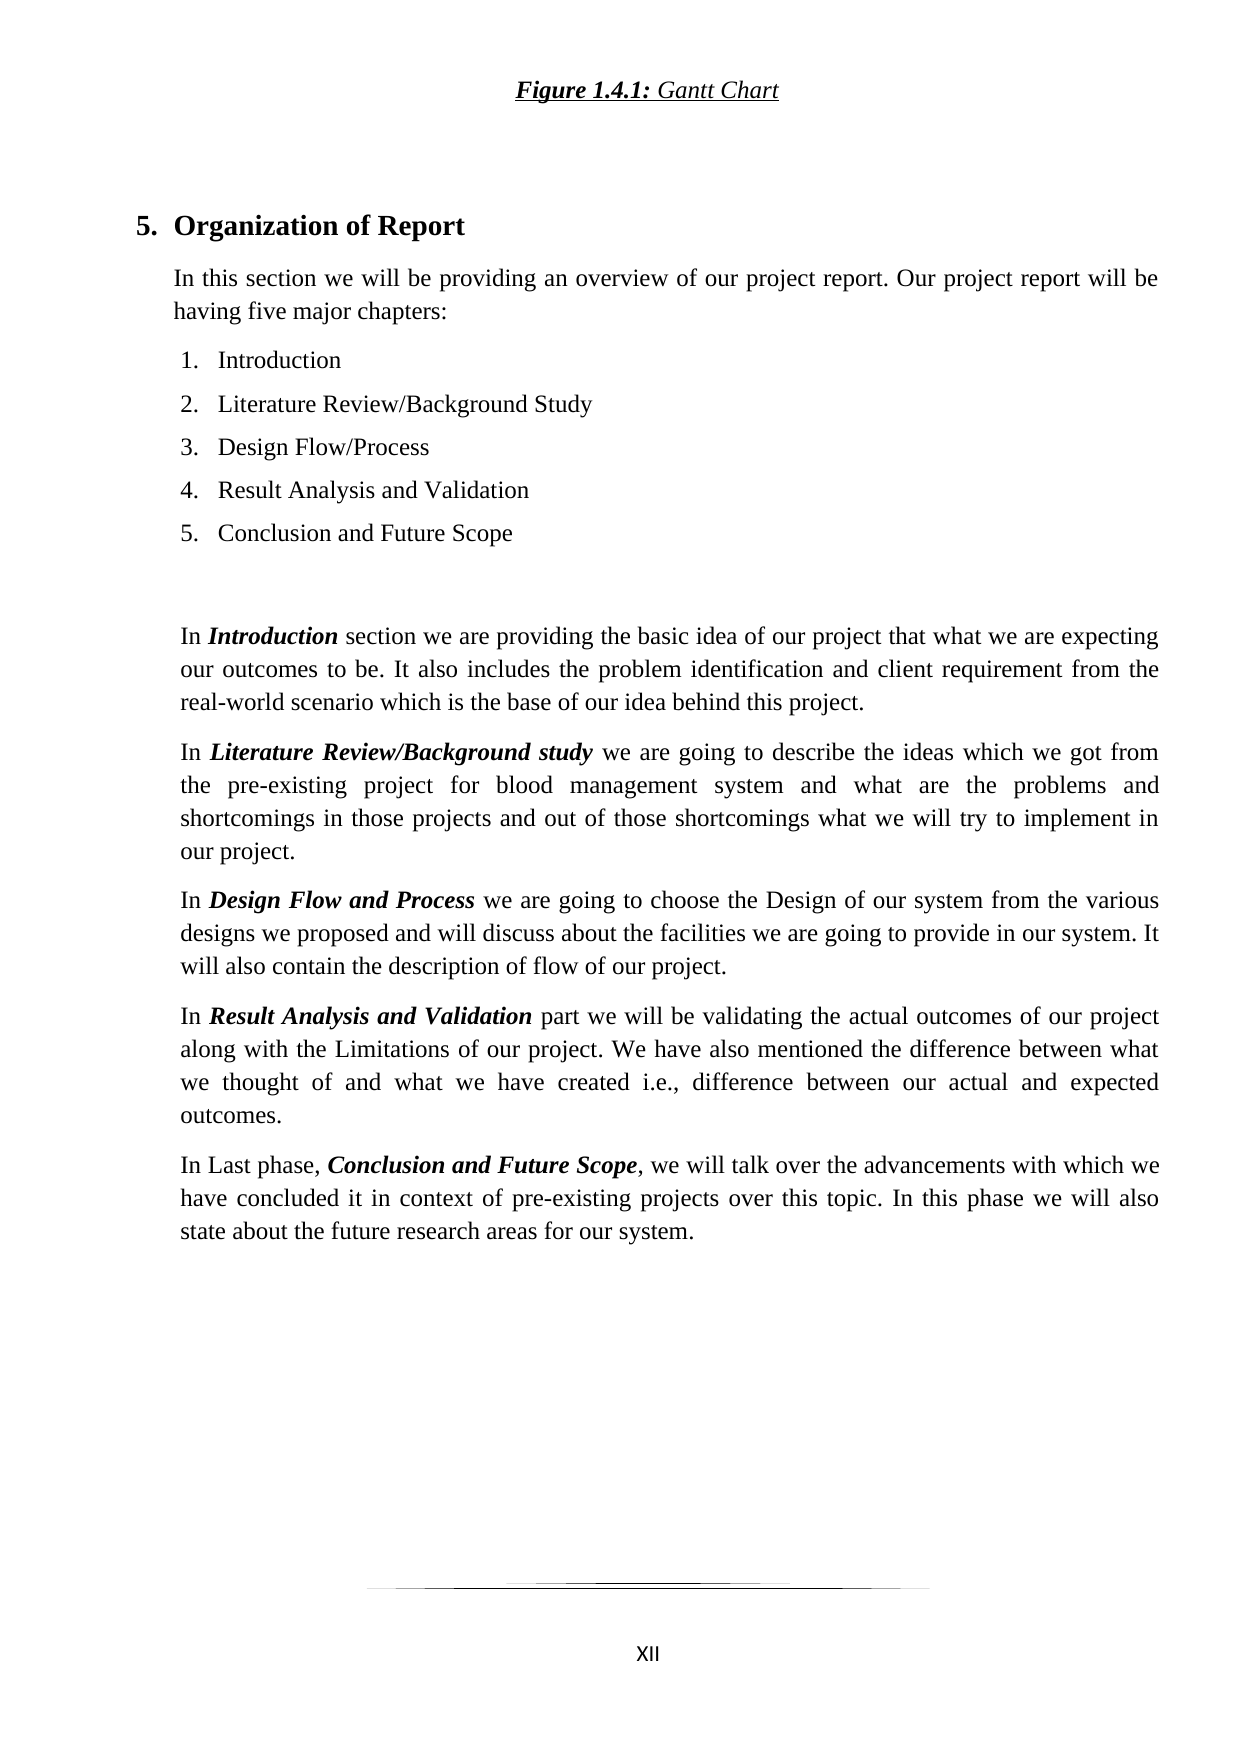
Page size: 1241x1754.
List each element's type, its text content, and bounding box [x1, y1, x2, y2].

text In Design Flow and Process we are going to choose the Design of our system from the various designs we proposed and will discuss about the facilities we are going to provide in our system. It will also contain the description of flow of our project. [180, 885, 1161, 980]
list Introduction [180, 346, 1161, 374]
list Organization of Report [136, 208, 1161, 241]
text In this section we will be providing an overview of our project report. Our project report will be having five major chapters: [173, 263, 1161, 324]
text In Result Analysis and Validation part we will be validating the actual outcomes of our project along with the Limitations of our project. We have also mentioned the difference between what we thought of and what we have created i.e., difference between our actual and expected outcomes. [180, 1001, 1161, 1129]
text In Last phase, Conclusion and Future Scope, we will talk over the advancements with which we have concluded it in context of pre-existing projects over this topic. In this phase we will also state about the future research areas for our system. [180, 1150, 1161, 1245]
list Design Flow/Process [180, 432, 1161, 461]
text Figure 1.4.1: Gantt Chart [136, 75, 1161, 104]
list Result Analysis and Validation [180, 475, 1161, 504]
list Conclusion and Future Scope [180, 518, 1161, 547]
list Literature Review/Background Study [180, 389, 1161, 417]
text In Literature Review/Background study we are going to describe the ideas which we got from the pre-existing project for blood management system and what are the problems and shortcomings in those projects and out of those shortcomings what we will try to implement in our project. [180, 737, 1161, 864]
text In Introduction section we are providing the basic idea of our project that what we are expecting our outcomes to be. It also includes the problem identification and client requirement from the real-world scenario which is the base of our idea behind this project. [180, 621, 1161, 716]
